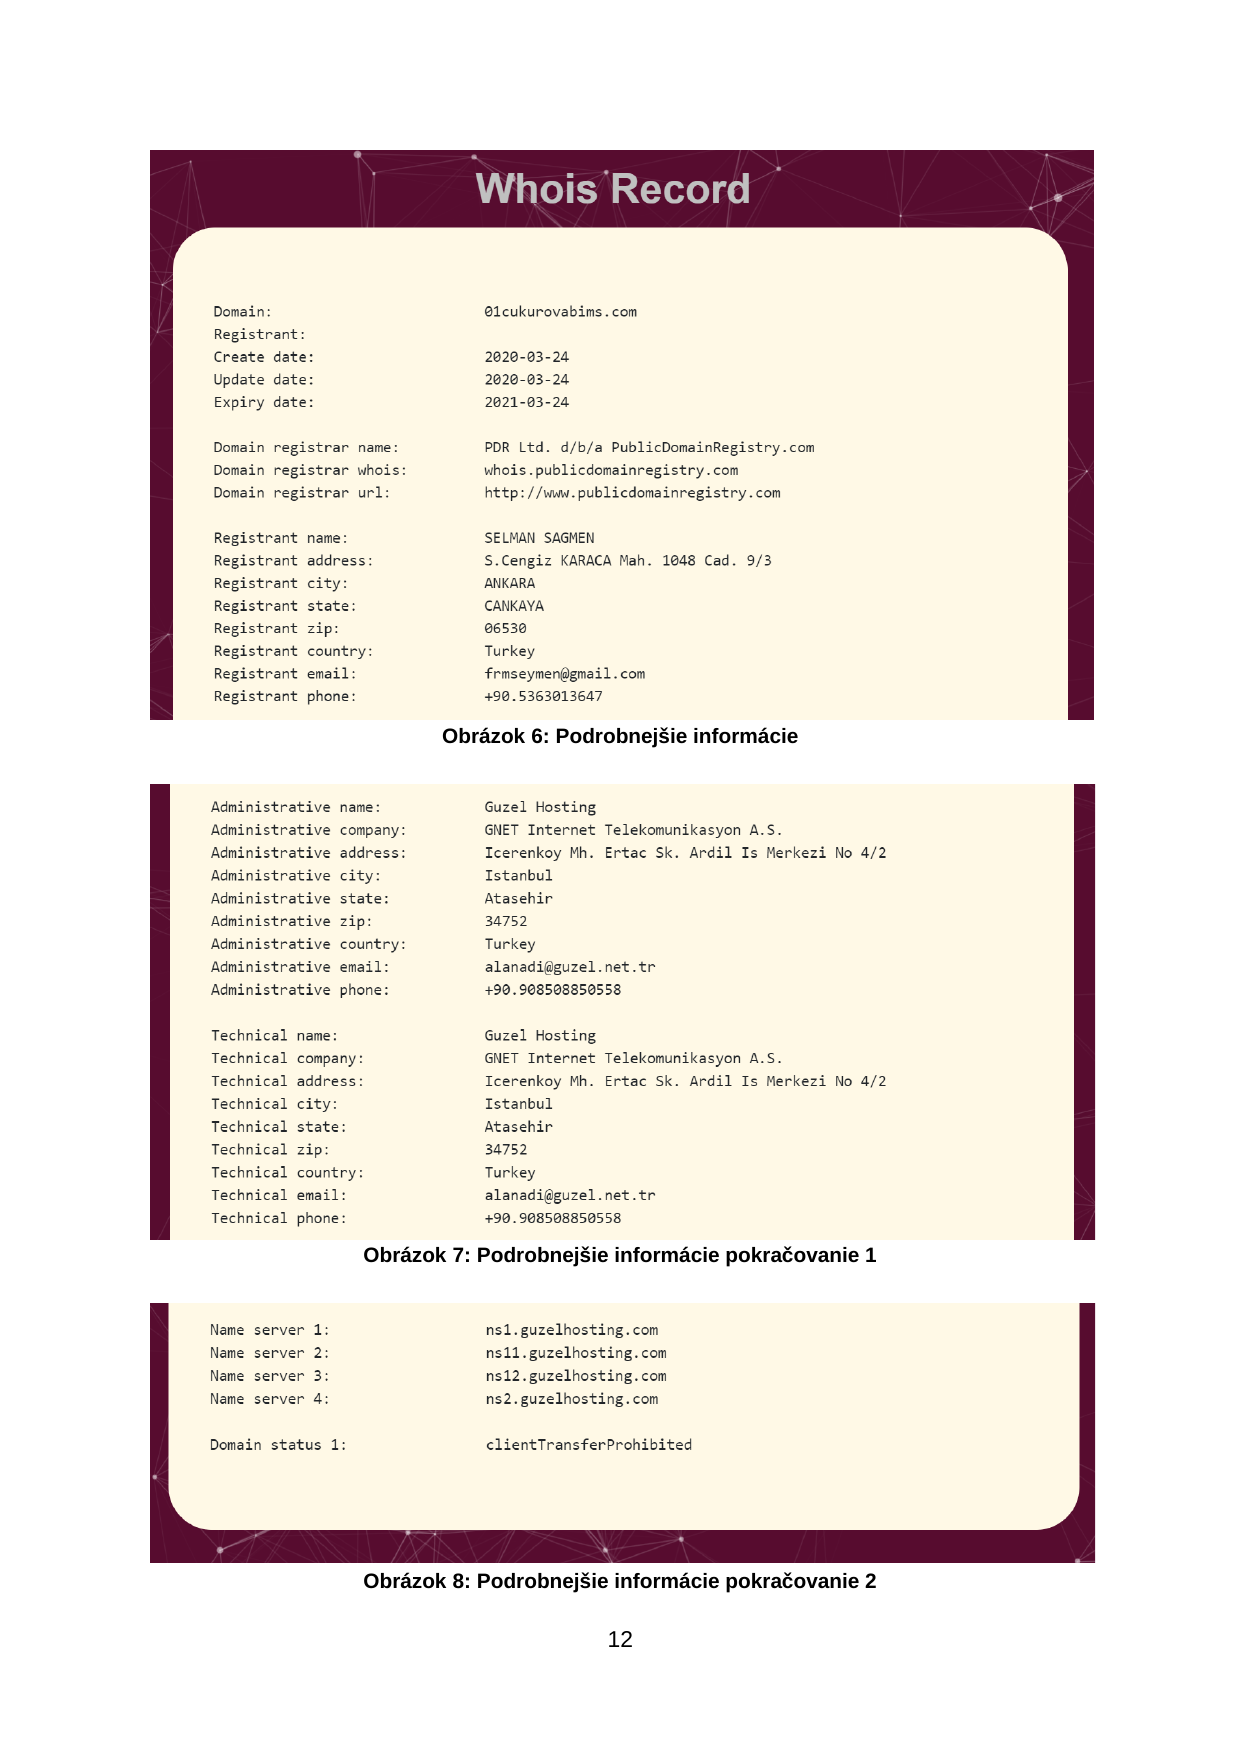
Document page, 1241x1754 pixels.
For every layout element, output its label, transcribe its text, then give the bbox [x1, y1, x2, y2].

text Obrázok 6: Podrobnejšie informácie [150, 724, 1090, 748]
text Obrázok 7: Podrobnejšie informácie pokračovanie 1 [150, 1243, 1090, 1267]
picture [150, 1303, 1096, 1563]
picture [150, 150, 1094, 720]
picture [150, 784, 1096, 1240]
text Obrázok 8: Podrobnejšie informácie pokračovanie 2 [150, 1568, 1090, 1592]
